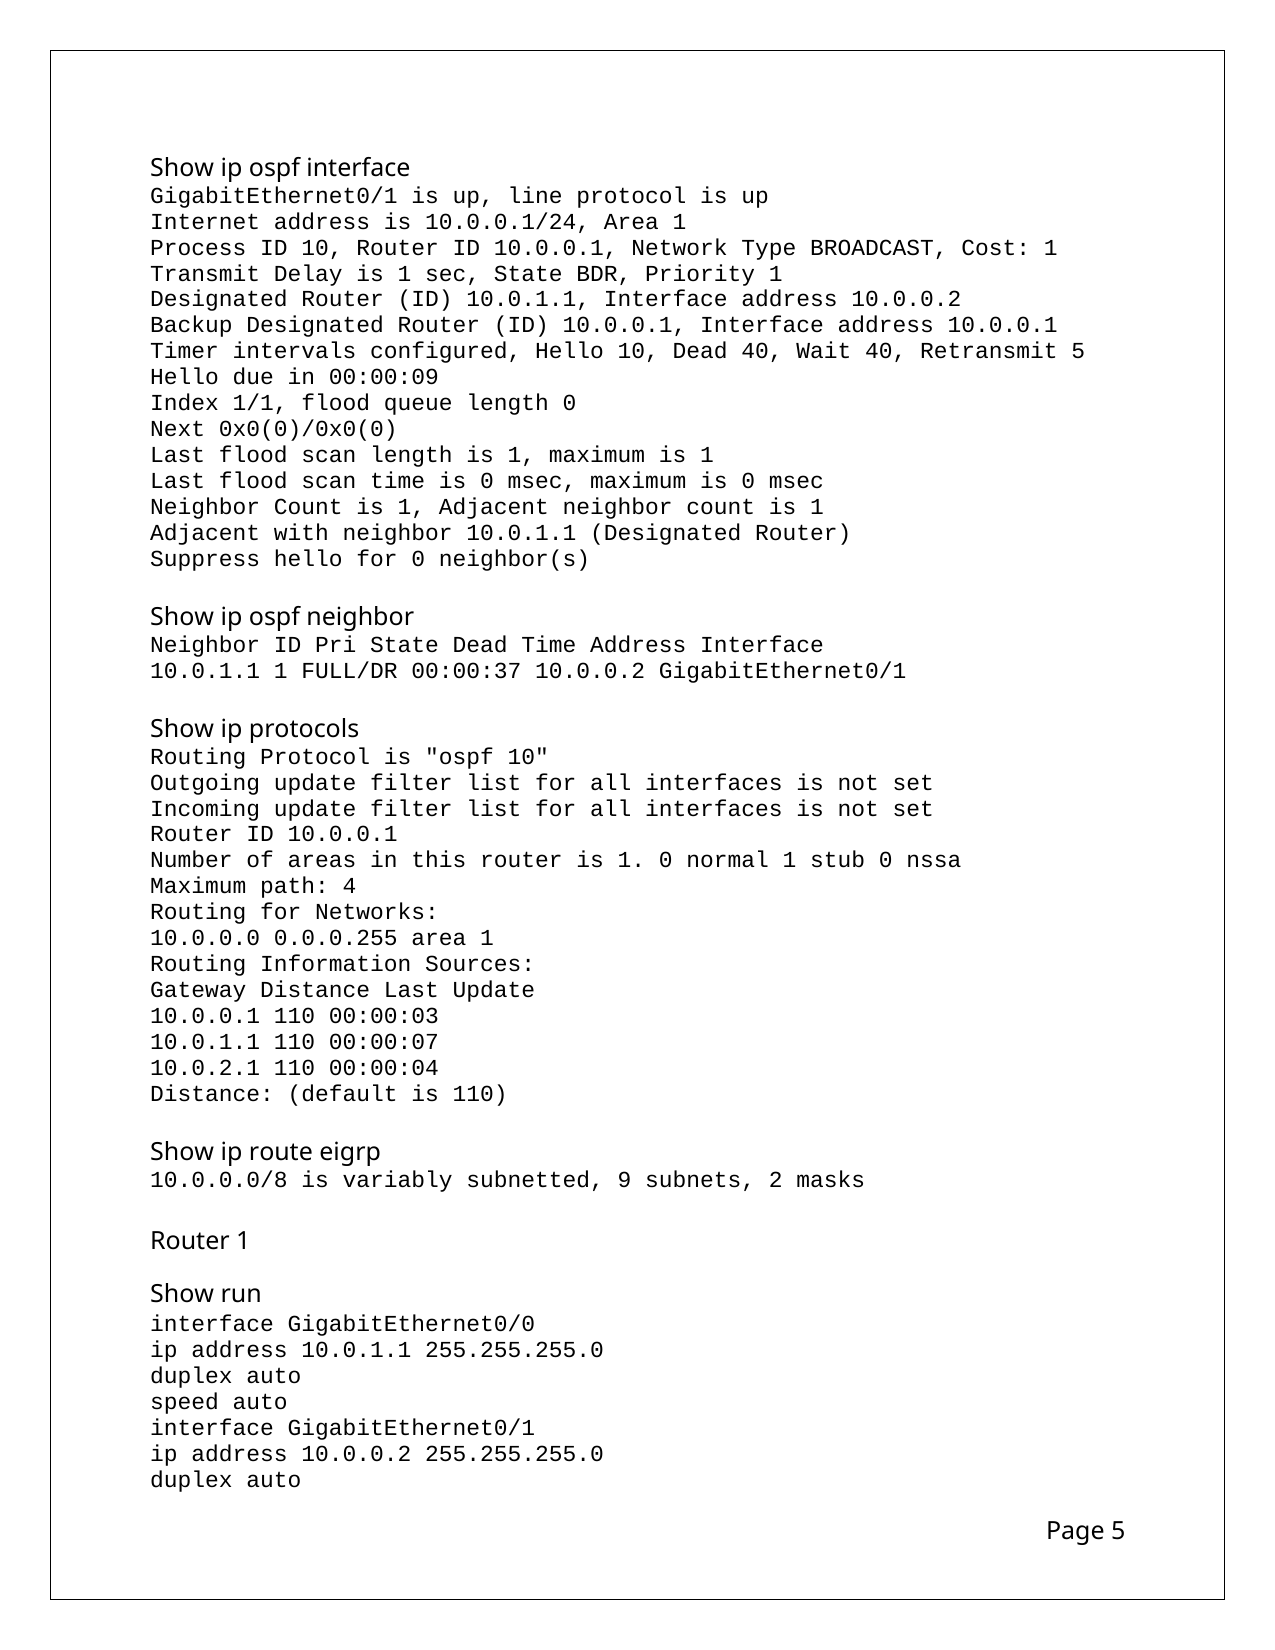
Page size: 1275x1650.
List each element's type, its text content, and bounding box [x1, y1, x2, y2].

text 10.0.0.0 0.0.0.255 area 1 [150, 927, 1125, 952]
text 10.0.1.1 110 00:00:07 [150, 1030, 1125, 1056]
text Number of areas in this router is 1. 0 normal 1 stub 0 nssa [150, 849, 1125, 875]
text Adjacent with neighbor 10.0.1.1 (Designated Router) [150, 521, 1125, 547]
text interface GigabitEthernet0/0 [150, 1313, 1125, 1338]
text Show ip route eigrp [150, 1134, 1125, 1168]
text interface GigabitEthernet0/1 [150, 1416, 1125, 1442]
text Index 1/1, flood queue length 0 [150, 392, 1125, 417]
text Gateway Distance Last Update [150, 978, 1125, 1004]
text Neighbor Count is 1, Adjacent neighbor count is 1 [150, 495, 1125, 521]
text Next 0x0(0)/0x0(0) [150, 417, 1125, 443]
text Routing Protocol is "ospf 10" [150, 745, 1125, 771]
text 10.0.0.0/8 is variably subnetted, 9 subnets, 2 masks [150, 1168, 1125, 1194]
text 10.0.2.1 110 00:00:04 [150, 1056, 1125, 1082]
text Maximum path: 4 [150, 875, 1125, 901]
text 10.0.0.1 110 00:00:03 [150, 1004, 1125, 1030]
text Internet address is 10.0.0.1/24, Area 1 [150, 210, 1125, 236]
text Show run [150, 1276, 1125, 1310]
text Hello due in 00:00:09 [150, 366, 1125, 392]
text Show ip protocols [150, 711, 1125, 745]
text speed auto [150, 1390, 1125, 1416]
text Backup Designated Router (ID) 10.0.0.1, Interface address 10.0.0.1 [150, 314, 1125, 340]
text Router 1 [150, 1222, 1125, 1256]
text 10.0.1.1 1 FULL/DR 00:00:37 10.0.0.2 GigabitEthernet0/1 [150, 659, 1125, 685]
text duplex auto [150, 1364, 1125, 1390]
text Transmit Delay is 1 sec, State BDR, Priority 1 [150, 262, 1125, 288]
text Process ID 10, Router ID 10.0.0.1, Network Type BROADCAST, Cost: 1 [150, 236, 1125, 262]
text Designated Router (ID) 10.0.1.1, Interface address 10.0.0.2 [150, 288, 1125, 314]
text Outgoing update filter list for all interfaces is not set [150, 771, 1125, 797]
text duplex auto [150, 1468, 1125, 1494]
text ip address 10.0.1.1 255.255.255.0 [150, 1338, 1125, 1364]
text Show ip ospf interface [150, 150, 1125, 184]
text Distance: (default is 110) [150, 1082, 1125, 1108]
text ip address 10.0.0.2 255.255.255.0 [150, 1442, 1125, 1468]
text Router ID 10.0.0.1 [150, 823, 1125, 849]
text Neighbor ID Pri State Dead Time Address Interface [150, 633, 1125, 659]
text Incoming update filter list for all interfaces is not set [150, 797, 1125, 823]
text Last flood scan length is 1, maximum is 1 [150, 443, 1125, 469]
text Routing Information Sources: [150, 952, 1125, 978]
text Routing for Networks: [150, 901, 1125, 927]
text Show ip ospf neighbor [150, 599, 1125, 633]
text Timer intervals configured, Hello 10, Dead 40, Wait 40, Retransmit 5 [150, 340, 1125, 366]
text GigabitEthernet0/1 is up, line protocol is up [150, 184, 1125, 210]
text Suppress hello for 0 neighbor(s) [150, 547, 1125, 573]
text Last flood scan time is 0 msec, maximum is 0 msec [150, 469, 1125, 495]
